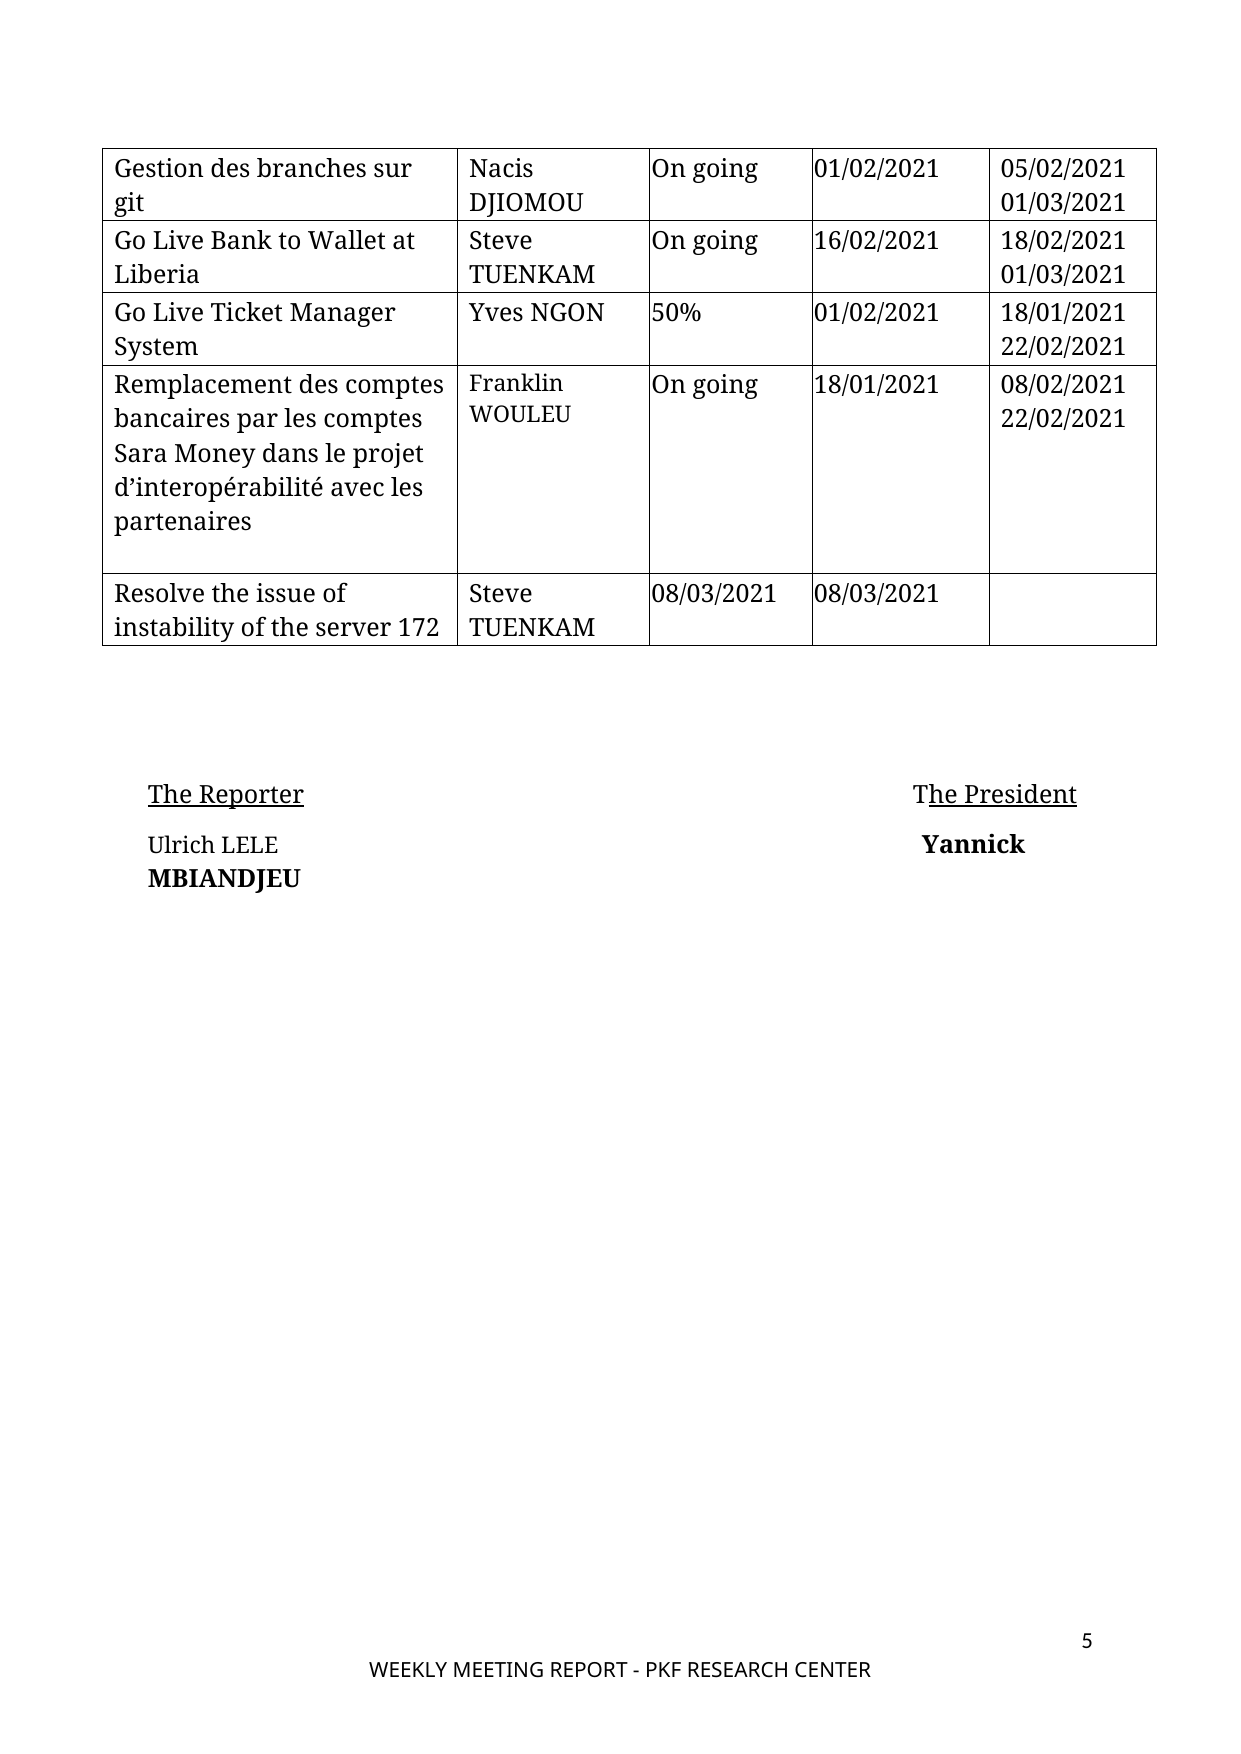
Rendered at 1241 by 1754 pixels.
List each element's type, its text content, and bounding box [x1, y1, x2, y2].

table_cell [990, 574, 1156, 645]
table_cell Steve TUENKAM [458, 221, 649, 292]
table_cell 01/02/2021 [813, 149, 989, 220]
table_cell On going [650, 366, 812, 573]
table_cell 08/03/2021 [650, 574, 812, 645]
table_cell 18/01/2021 [813, 366, 989, 573]
table_cell Go Live Bank to Wallet at Liberia [103, 221, 457, 292]
table_cell Remplacement des comptes bancaires par les comptes Sara Money dans le projet d’interopérabilité avec les partenaires [103, 366, 457, 573]
table_cell Nacis DJIOMOU [458, 149, 649, 220]
table_cell 16/02/2021 [813, 221, 989, 292]
table_cell Yves NGON [458, 293, 649, 364]
text Ulrich LELE Yannick MBIANDJEU [148, 827, 1093, 895]
table_cell 08/02/2021 22/02/2021 [990, 366, 1156, 573]
table_cell 08/03/2021 [813, 574, 989, 645]
table_cell 05/02/2021 01/03/2021 [990, 149, 1156, 220]
table_cell On going [650, 149, 812, 220]
table_cell Steve TUENKAM [458, 574, 649, 645]
table_cell 18/02/2021 01/03/2021 [990, 221, 1156, 292]
table_cell Gestion des branches sur git [103, 149, 457, 220]
table_cell 50% [650, 293, 812, 364]
table_cell Go Live Ticket Manager System [103, 293, 457, 364]
table_cell 18/01/2021 22/02/2021 [990, 293, 1156, 364]
table_cell On going [650, 221, 812, 292]
table_cell 01/02/2021 [813, 293, 989, 364]
table_cell Resolve the issue of instability of the server 172 [103, 574, 457, 645]
table_cell Franklin WOULEU [458, 366, 649, 573]
text The Reporter The President [148, 776, 1093, 810]
